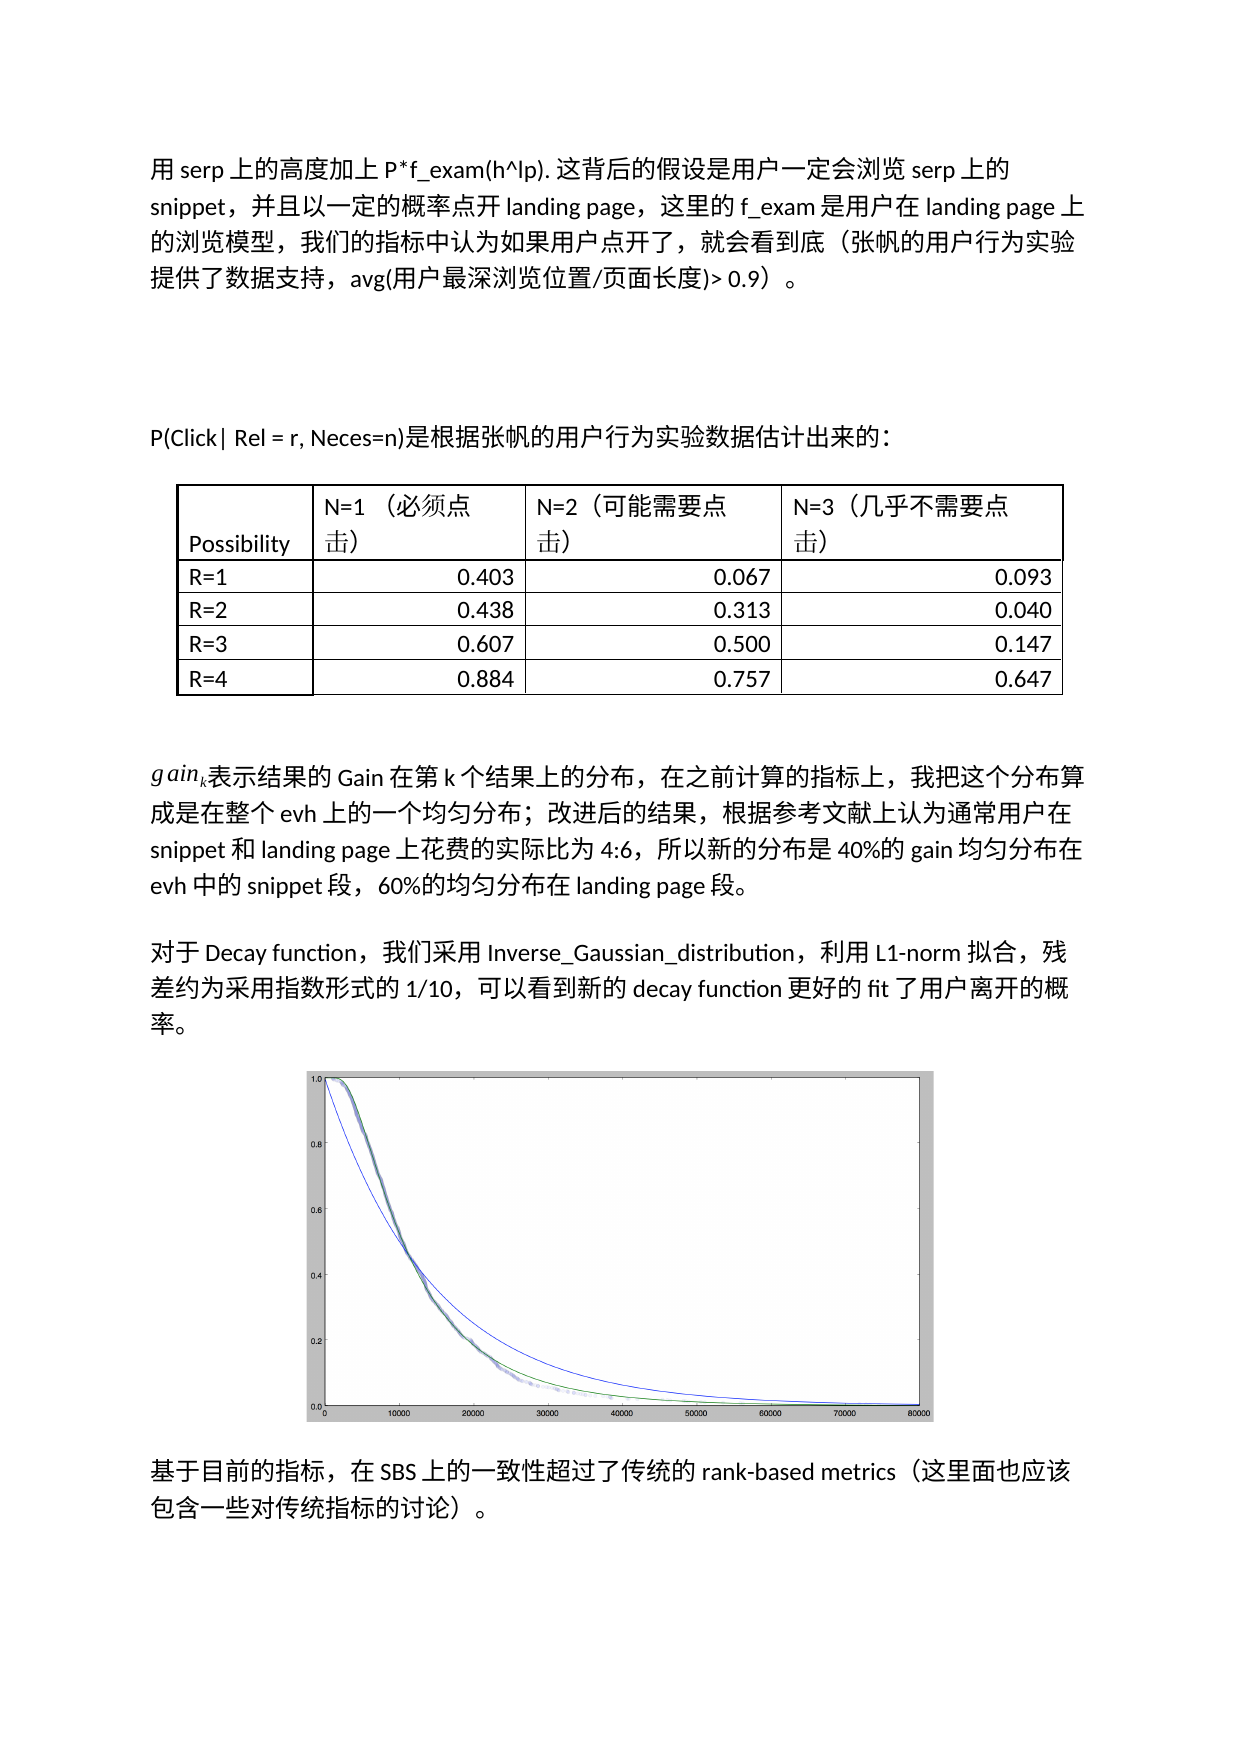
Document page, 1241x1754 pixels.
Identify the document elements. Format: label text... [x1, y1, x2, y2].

table_cell R=2 [179, 593, 312, 625]
table_cell 0.403 [314, 561, 525, 592]
table_header N=1 （必须点击） [314, 486, 525, 558]
table_cell 0.647 [782, 659, 1062, 694]
table_cell 0.607 [314, 626, 525, 658]
text 基于目前的指标，在SBS上的一致性超过了传统的rank-based metrics（这里面也应该包含一些对传统指标的讨论）。 [150, 1452, 1090, 1524]
table_cell 0.147 [782, 625, 1062, 658]
table_cell R=1 [179, 561, 312, 592]
text 表示结果的Gain在第k个结果上的分布，在之前计算的指标上，我把这个分布算成是在整个evh上的一个均匀分布；改进后的结果，根据参考文献上认为通常用户在snippet和landing page上花费的实际比为4:6，所以新的分布是40%的gain均匀分布在evh中的snippet段，60%的均匀分布在landing page段。 [150, 757, 1090, 902]
table_cell 0.040 [782, 592, 1062, 625]
table_cell 0.093 [782, 559, 1062, 592]
table_header Possibility [179, 486, 312, 558]
table_cell 0.500 [526, 626, 781, 658]
table_cell 0.884 [314, 660, 525, 694]
text P(Click| Rel = r, Neces=n)是根据张帆的用户行为实验数据估计出来的： [150, 417, 1090, 453]
text 用serp上的高度加上P*f_exam(h^lp). 这背后的假设是用户一定会浏览serp上的snippet，并且以一定的概率点开landing page，这里的f_exam是用户在landing page上的浏览模型，我们的指标中认为如果用户点开了，就会看到底（张帆的用户行为实验提供了数据支持，avg(用户最深浏览位置/页面长度)> 0.9）。 [150, 150, 1090, 295]
table_cell 0.313 [526, 593, 781, 625]
table_header N=3（几乎不需要点击） [782, 486, 1062, 558]
text 对于Decay function，我们采用Inverse_Gaussian_distribution，利用L1-norm 拟合，残差约为采用指数形式的1/10，可以看到新的decay function更好的fit了用户离开的概率。 [150, 932, 1090, 1041]
table_cell R=3 [179, 626, 312, 658]
table_cell 0.438 [314, 593, 525, 625]
picture [306, 1071, 934, 1422]
table_header N=2（可能需要点击） [526, 486, 781, 558]
table_cell 0.067 [526, 561, 781, 592]
table_cell 0.757 [525, 660, 782, 694]
table_cell R=4 [179, 660, 312, 694]
